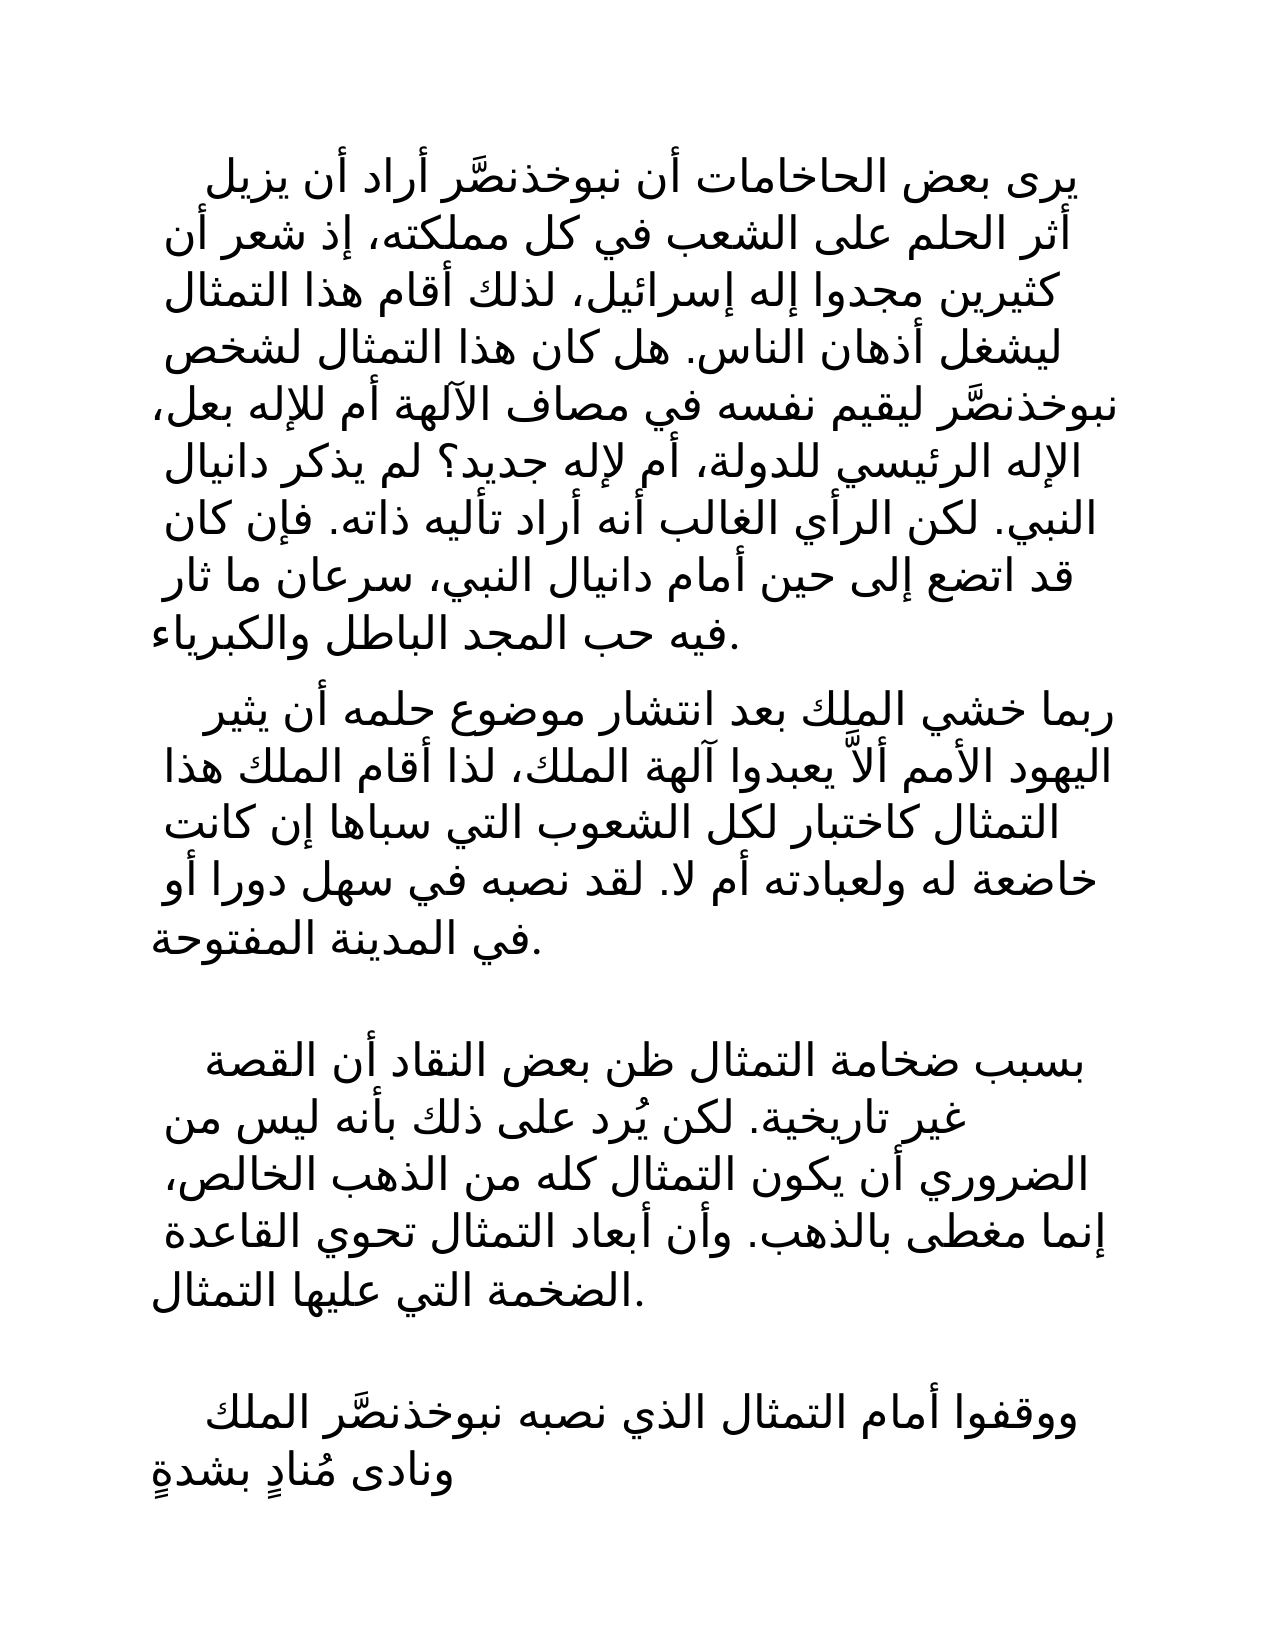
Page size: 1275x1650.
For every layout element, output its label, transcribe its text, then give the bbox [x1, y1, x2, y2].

text ربما خشي الملك بعد انتشار موضوع حلمه أن يثير اليهود الأمم ألاَّ يعبدوا آلهة الملك، لذا أقام الملك هذا التمثال كاختبار لكل الشعوب التي سباها إن كانت خاضعة له ولعبادته أم لا. لقد نصبه في سهل دورا أو في المدينة المفتوحة. [150, 682, 1125, 966]
text ووقفوا أمام التمثال الذي نصبه نبوخذنصَّر الملك ونادى مُنادٍ بشدةٍ [150, 1385, 1125, 1495]
text بسبب ضخامة التمثال ظن بعض النقاد أن القصة غير تاريخية. لكن يُرد على ذلك بأنه ليس من الضروري أن يكون التمثال كله من الذهب الخالص، إنما مغطى بالذهب. وأن أبعاد التمثال تحوي القاعدة الضخمة التي عليها التمثال. [150, 1034, 1125, 1317]
text يرى بعض الحاخامات أن نبوخذنصَّر أراد أن يزيل أثر الحلم على الشعب في كل مملكته، إذ شعر أن كثيرين مجدوا إله إسرائيل، لذلك أقام هذا التمثال ليشغل أذهان الناس. هل كان هذا التمثال لشخص نبوخذنصَّر ليقيم نفسه في مصاف الآلهة أم للإله بعل، الإله الرئيسي للدولة، أم لإله جديد؟ لم يذكر دانيال النبي. لكن الرأي الغالب أنه أراد تأليه ذاته. فإن كان قد اتضع إلى حين أمام دانيال النبي، سرعان ما ثار فيه حب المجد الباطل والكبرياء. [150, 150, 1125, 661]
